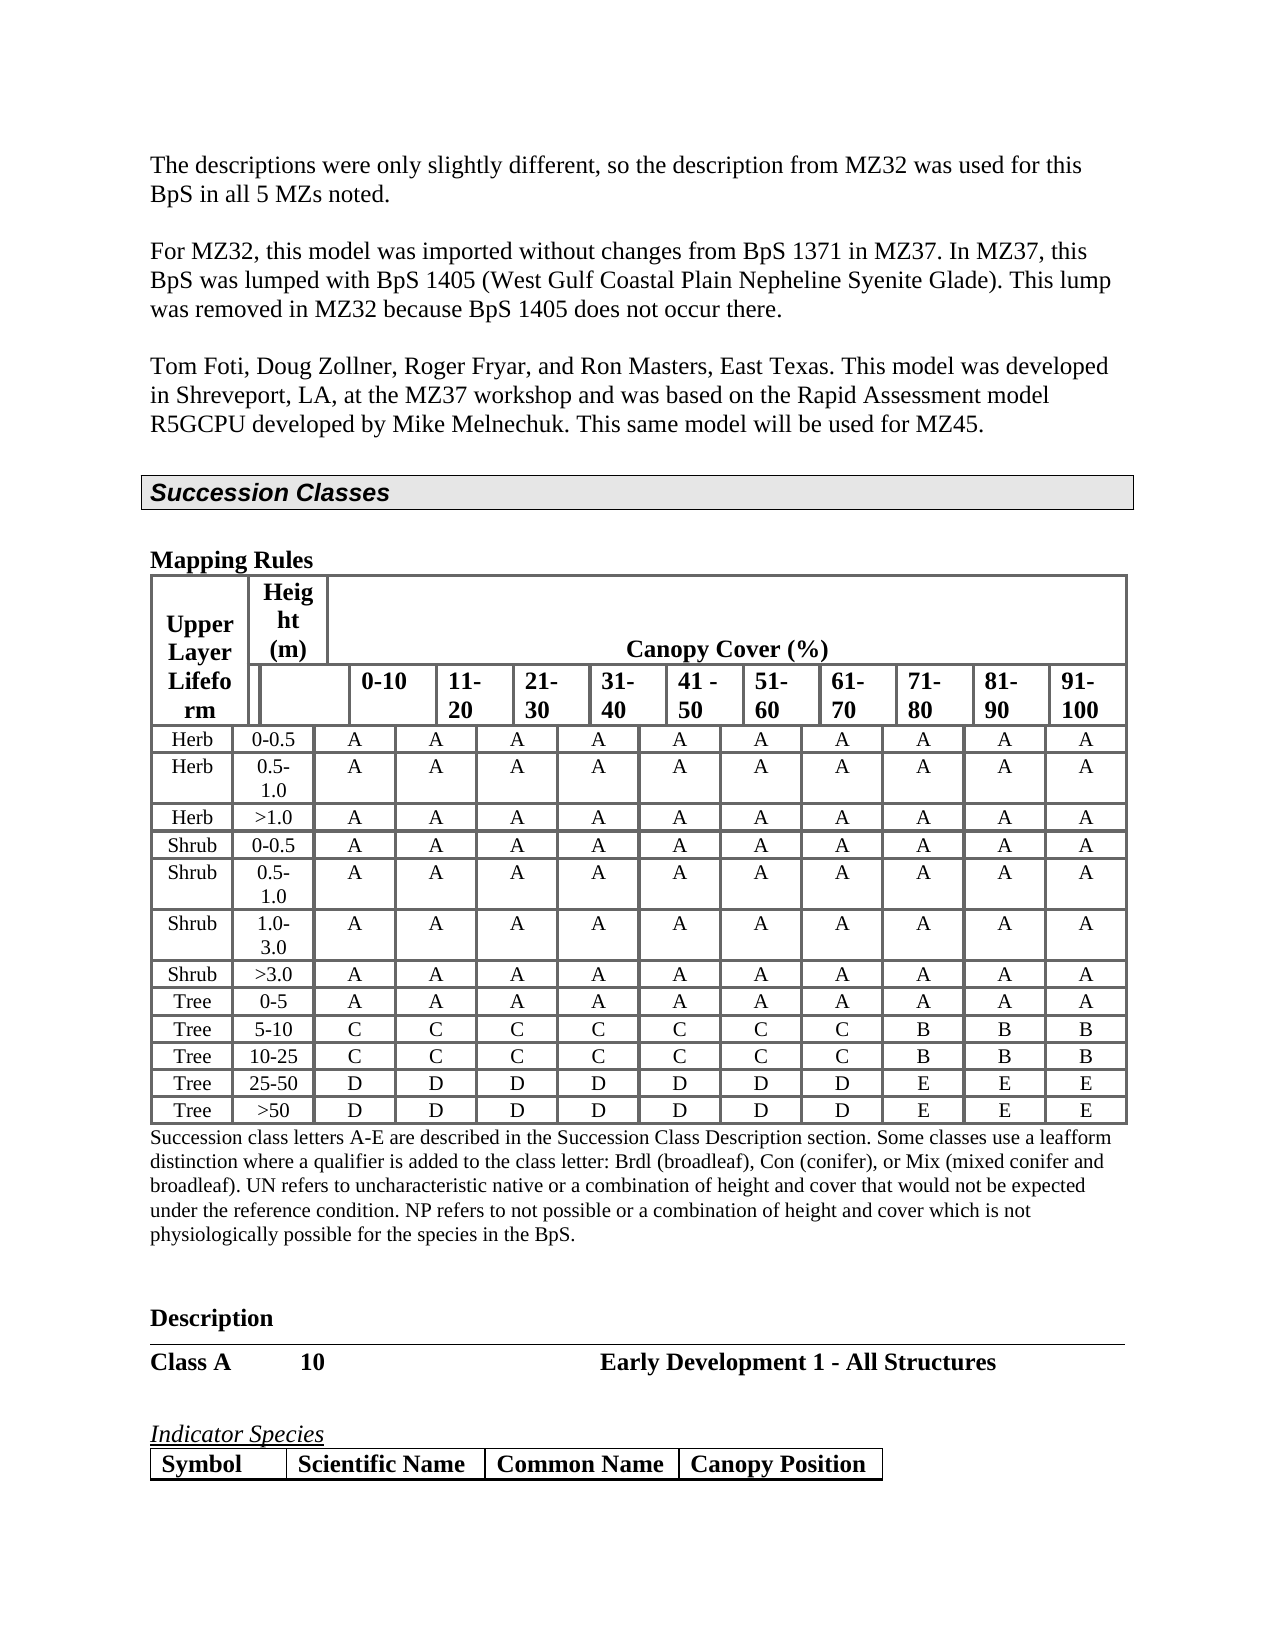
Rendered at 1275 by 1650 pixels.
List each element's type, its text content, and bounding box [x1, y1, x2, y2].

table_cell A [316, 727, 394, 751]
table_cell A [559, 860, 637, 908]
table_cell A [559, 805, 637, 829]
table_cell A [966, 727, 1044, 751]
table_cell D [397, 1098, 475, 1122]
table_cell Tree [153, 1098, 231, 1122]
table_cell A [803, 962, 881, 986]
table_cell A [1047, 962, 1125, 986]
table_cell A [722, 754, 800, 802]
table_cell A [884, 860, 962, 908]
table_cell A [478, 805, 556, 829]
table_cell Shrub [153, 860, 231, 908]
table_cell C [316, 1044, 394, 1068]
table_cell C [803, 1017, 881, 1041]
table_cell A [966, 833, 1044, 857]
table_cell 61-70 [822, 666, 895, 724]
table_cell A [559, 989, 637, 1013]
table_cell C [316, 1017, 394, 1041]
table_cell A [316, 805, 394, 829]
table_cell A [722, 727, 800, 751]
text Class A 10 Early Development 1 - All Structures [150, 1345, 1125, 1376]
table_cell 81-90 [975, 666, 1048, 724]
table_cell A [1047, 860, 1125, 908]
table_cell A [397, 989, 475, 1013]
table_cell A [478, 754, 556, 802]
table_cell 1.0-3.0 [234, 911, 312, 959]
table_cell 0-0.5 [234, 833, 312, 857]
table_cell D [559, 1098, 637, 1122]
text Description [150, 1303, 1125, 1332]
table_cell D [641, 1071, 719, 1095]
table_cell A [803, 754, 881, 802]
table_header Height (m) [250, 577, 326, 663]
table_cell C [803, 1044, 881, 1068]
table_cell D [803, 1071, 881, 1095]
table_cell Herb [153, 805, 231, 829]
table_cell Tree [153, 1044, 231, 1068]
table_cell A [641, 860, 719, 908]
table_cell A [641, 833, 719, 857]
table_cell Tree [153, 1071, 231, 1095]
table_cell C [478, 1017, 556, 1041]
table_cell Shrub [153, 962, 231, 986]
table_cell A [803, 911, 881, 959]
table_cell 21-30 [515, 666, 588, 724]
table_cell A [884, 989, 962, 1013]
table_cell A [397, 860, 475, 908]
table_cell C [641, 1017, 719, 1041]
table_cell D [559, 1071, 637, 1095]
text Succession class letters A-E are described in the Succession Class Description section. Some classes use a leafform distinction where a qualifier is added to the class letter: Brdl (broadleaf), Con (conifer), or Mix (mixed conifer and broadleaf). UN refers to uncharacteristic native or a combination of height and cover that would not be expected under the reference condition. NP refers to not possible or a combination of height and cover which is not physiologically possible for the species in the BpS. [150, 1125, 1125, 1246]
table_cell A [966, 754, 1044, 802]
table_cell A [397, 833, 475, 857]
table_cell 25-50 [234, 1071, 312, 1095]
table_cell A [316, 962, 394, 986]
table_cell A [316, 989, 394, 1013]
table_cell 0.5-1.0 [234, 860, 312, 908]
table_cell 41 - 50 [668, 666, 742, 724]
table_cell A [478, 860, 556, 908]
table_cell C [559, 1044, 637, 1068]
table_cell A [641, 962, 719, 986]
table_cell A [1047, 989, 1125, 1013]
table_cell A [641, 727, 719, 751]
table_cell D [722, 1098, 800, 1122]
table_cell 0-5 [234, 989, 312, 1013]
table_cell 71-80 [898, 666, 972, 724]
table_cell C [722, 1017, 800, 1041]
table_header Canopy Cover (%) [329, 577, 1125, 663]
table_cell A [559, 911, 637, 959]
table_cell 11-20 [438, 666, 512, 724]
table_cell C [478, 1044, 556, 1068]
table_cell A [641, 754, 719, 802]
table_cell B [884, 1044, 962, 1068]
table_header Common Name [486, 1449, 678, 1478]
table_cell A [884, 727, 962, 751]
table_cell 91-100 [1051, 666, 1125, 724]
table_cell A [722, 833, 800, 857]
text Tom Foti, Doug Zollner, Roger Fryar, and Ron Masters, East Texas. This model was developed in Shreveport, LA, at the MZ37 workshop and was based on the Rapid Assessment model R5GCPU developed by Mike Melnechuk. This same model will be used for MZ45. [150, 351, 1125, 437]
table_cell A [722, 911, 800, 959]
table_cell Herb [153, 754, 231, 802]
table_cell E [966, 1071, 1044, 1095]
table_header Canopy Position [680, 1449, 882, 1478]
table_cell A [478, 962, 556, 986]
table_cell A [478, 833, 556, 857]
table_header Upper Layer Lifeform [153, 577, 247, 724]
table_cell B [884, 1017, 962, 1041]
table_cell A [966, 860, 1044, 908]
table_cell D [397, 1071, 475, 1095]
table_cell A [966, 911, 1044, 959]
table_cell A [397, 911, 475, 959]
table_cell B [966, 1017, 1044, 1041]
table_cell A [559, 833, 637, 857]
table_cell A [1047, 833, 1125, 857]
table_cell A [803, 989, 881, 1013]
table_cell C [722, 1044, 800, 1068]
table_cell 10-25 [234, 1044, 312, 1068]
table_cell A [1047, 727, 1125, 751]
text Succession Classes [142, 476, 1133, 509]
table_cell Tree [153, 1017, 231, 1041]
table_cell C [397, 1017, 475, 1041]
table_cell A [803, 860, 881, 908]
table_cell A [641, 989, 719, 1013]
table_cell A [722, 805, 800, 829]
table_cell A [966, 805, 1044, 829]
table_cell E [884, 1071, 962, 1095]
table_cell A [559, 727, 637, 751]
table_cell A [397, 754, 475, 802]
table_cell A [722, 962, 800, 986]
table_cell A [559, 962, 637, 986]
table_cell D [478, 1071, 556, 1095]
table_cell D [641, 1098, 719, 1122]
table_cell 0.5-1.0 [234, 754, 312, 802]
text Indicator Species [150, 1419, 1125, 1448]
text Mapping Rules [150, 545, 1125, 574]
table_cell A [397, 805, 475, 829]
table_cell A [884, 754, 962, 802]
table_cell 51-60 [745, 666, 818, 724]
table_cell A [641, 911, 719, 959]
table_cell A [316, 860, 394, 908]
table_cell D [316, 1098, 394, 1122]
table_cell A [397, 727, 475, 751]
table_header Symbol [151, 1449, 286, 1478]
table_cell E [884, 1098, 962, 1122]
table_cell A [884, 833, 962, 857]
table_cell B [1047, 1044, 1125, 1068]
text For MZ32, this model was imported without changes from BpS 1371 in MZ37. In MZ37, this BpS was lumped with BpS 1405 (West Gulf Coastal Plain Nepheline Syenite Glade). This lump was removed in MZ32 because BpS 1405 does not occur there. [150, 236, 1125, 322]
table_cell 0-10 [351, 666, 435, 724]
table_cell A [478, 911, 556, 959]
table_cell D [803, 1098, 881, 1122]
table_cell C [397, 1044, 475, 1068]
table_cell A [966, 962, 1044, 986]
table_cell A [559, 754, 637, 802]
table_cell D [316, 1071, 394, 1095]
table_cell A [641, 805, 719, 829]
table_cell Shrub [153, 833, 231, 857]
table_cell A [316, 911, 394, 959]
table_cell A [803, 805, 881, 829]
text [150, 150, 1125, 207]
table_cell Shrub [153, 911, 231, 959]
table_cell E [1047, 1098, 1125, 1122]
table_cell C [641, 1044, 719, 1068]
table_cell >50 [234, 1098, 312, 1122]
table_cell 5-10 [234, 1017, 312, 1041]
table_cell A [478, 727, 556, 751]
table_cell >1.0 [234, 805, 312, 829]
table_cell B [1047, 1017, 1125, 1041]
table_cell A [316, 754, 394, 802]
table_cell A [884, 911, 962, 959]
table_cell Herb [153, 727, 231, 751]
table_cell A [884, 962, 962, 986]
table_cell A [478, 989, 556, 1013]
table_cell A [803, 727, 881, 751]
table_cell A [397, 962, 475, 986]
table_cell A [316, 833, 394, 857]
table_cell D [478, 1098, 556, 1122]
table_cell A [803, 833, 881, 857]
table_cell A [966, 989, 1044, 1013]
table_cell 0-0.5 [234, 727, 312, 751]
table_cell A [1047, 911, 1125, 959]
table_cell 31-40 [592, 666, 665, 724]
table_cell Tree [153, 989, 231, 1013]
table_cell A [1047, 754, 1125, 802]
table_cell A [884, 805, 962, 829]
table_cell D [722, 1071, 800, 1095]
table_cell A [722, 860, 800, 908]
table_cell E [966, 1098, 1044, 1122]
table_cell A [1047, 805, 1125, 829]
table_cell E [1047, 1071, 1125, 1095]
table_cell >3.0 [234, 962, 312, 986]
table_cell C [559, 1017, 637, 1041]
table_cell B [966, 1044, 1044, 1068]
table_header Scientific Name [287, 1449, 484, 1478]
table_cell A [722, 989, 800, 1013]
